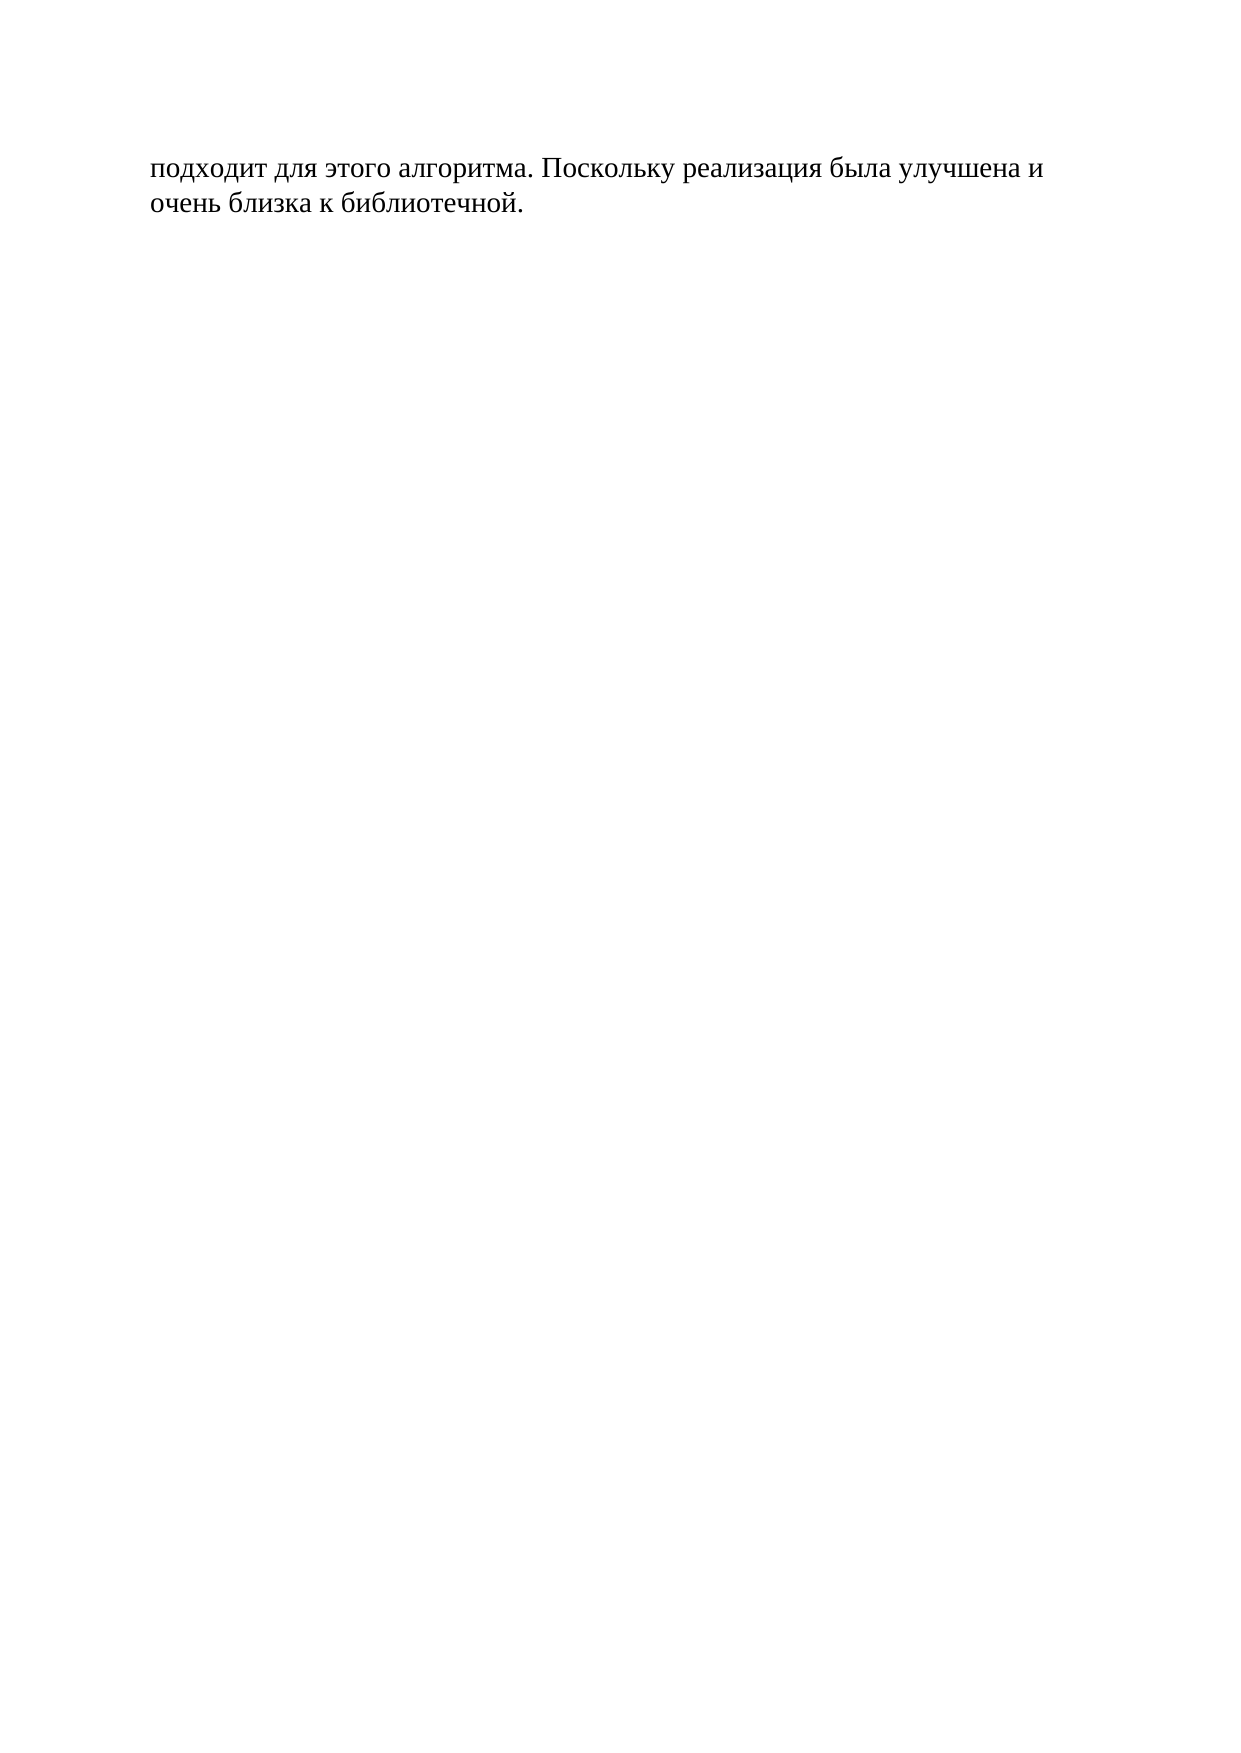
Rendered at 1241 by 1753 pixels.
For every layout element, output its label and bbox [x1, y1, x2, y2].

text [150, 150, 1090, 219]
